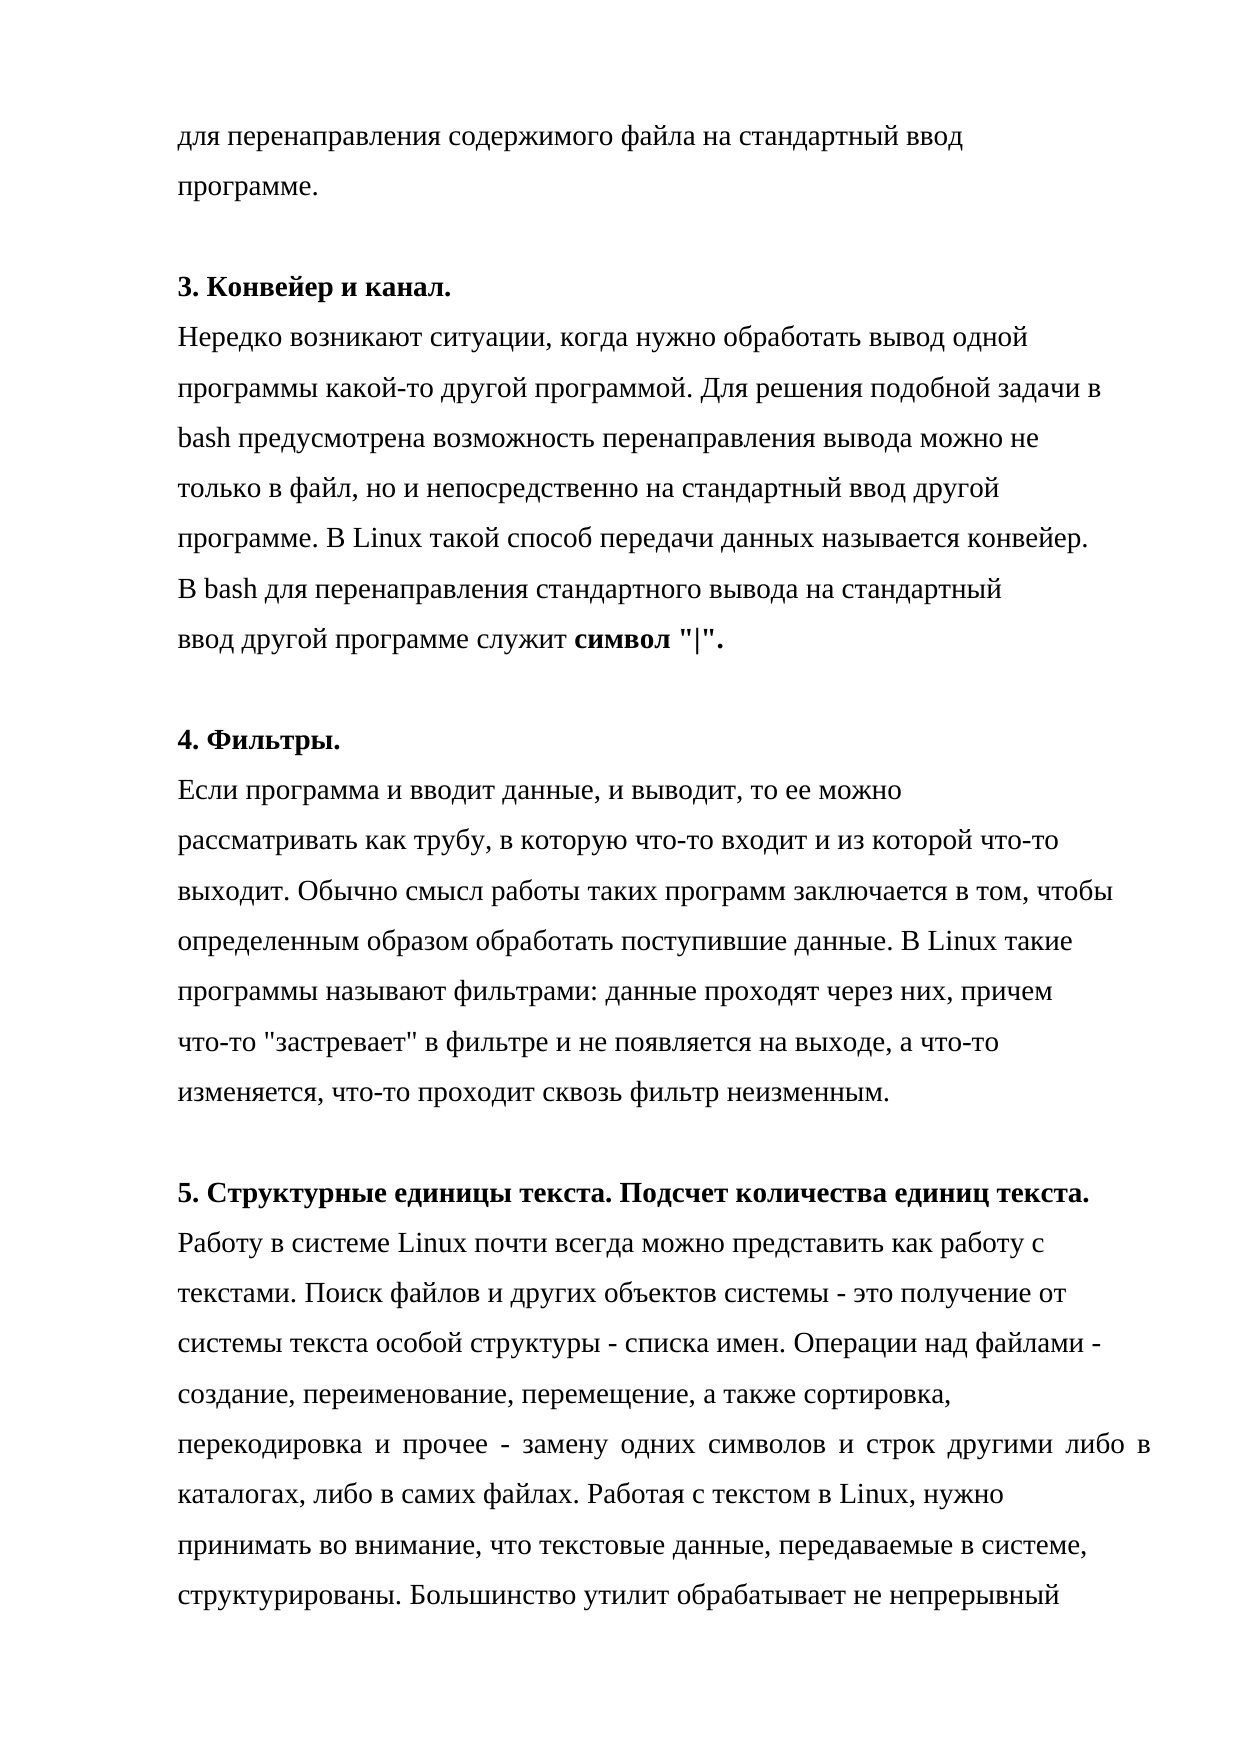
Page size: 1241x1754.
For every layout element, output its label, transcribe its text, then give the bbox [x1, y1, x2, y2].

text только в файл, но и непосредственно на стандартный ввод другой [177, 470, 1152, 504]
text текстами. Поиск файлов и других объектов системы - это получение от [177, 1275, 1152, 1309]
text ввод другой программе служит символ "|". [177, 621, 1152, 655]
text В bash для перенаправления стандартного вывода на стандартный [177, 571, 1152, 604]
text системы текста особой структуры - списка имен. Операции над файлами - [177, 1326, 1152, 1359]
text программы называют фильтрами: данные проходят через них, причем [177, 973, 1152, 1007]
text создание, переименование, перемещение, а также сортировка, [177, 1376, 1152, 1409]
text изменяется, что-то проходит сквозь фильтр неизменным. [177, 1074, 1152, 1108]
text для перенаправления содержимого файла на стандартный ввод [177, 118, 1152, 152]
text 4. Фильтры. [177, 722, 1152, 755]
text структурированы. Большинство утилит обрабатывает не непрерывный [177, 1577, 1152, 1611]
text программе. [177, 168, 1152, 202]
text программе. В Linux такой способ передачи данных называется конвейер. [177, 521, 1152, 554]
text bash предусмотрена возможность перенаправления вывода можно не [177, 420, 1152, 453]
text что-то "застревает" в фильтре и не появляется на выходе, а что-то [177, 1024, 1152, 1057]
text Если программа и вводит данные, и выводит, то ее можно [177, 772, 1152, 806]
text Работу в системе Linux почти всегда можно представить как работу с [177, 1225, 1152, 1258]
text принимать во внимание, что текстовые данные, передаваемые в системе, [177, 1527, 1152, 1560]
text 5. Структурные единицы текста. Подсчет количества единиц текста. [177, 1175, 1152, 1208]
text рассматривать как трубу, в которую что-то входит и из которой что-то [177, 822, 1152, 856]
text выходит. Обычно смысл работы таких программ заключается в том, чтобы [177, 873, 1152, 906]
text Нередко возникают ситуации, когда нужно обработать вывод одной [177, 319, 1152, 353]
text программы какой-то другой программой. Для решения подобной задачи в [177, 370, 1152, 403]
text определенным образом обработать поступившие данные. В Linux такие [177, 923, 1152, 957]
text 3. Конвейер и канал. [177, 269, 1152, 303]
text перекодировка и прочее - замену одних символов и строк другими либо в каталогах, либо в самих файлах. Работая с текстом в Linux, нужно [177, 1426, 1152, 1510]
